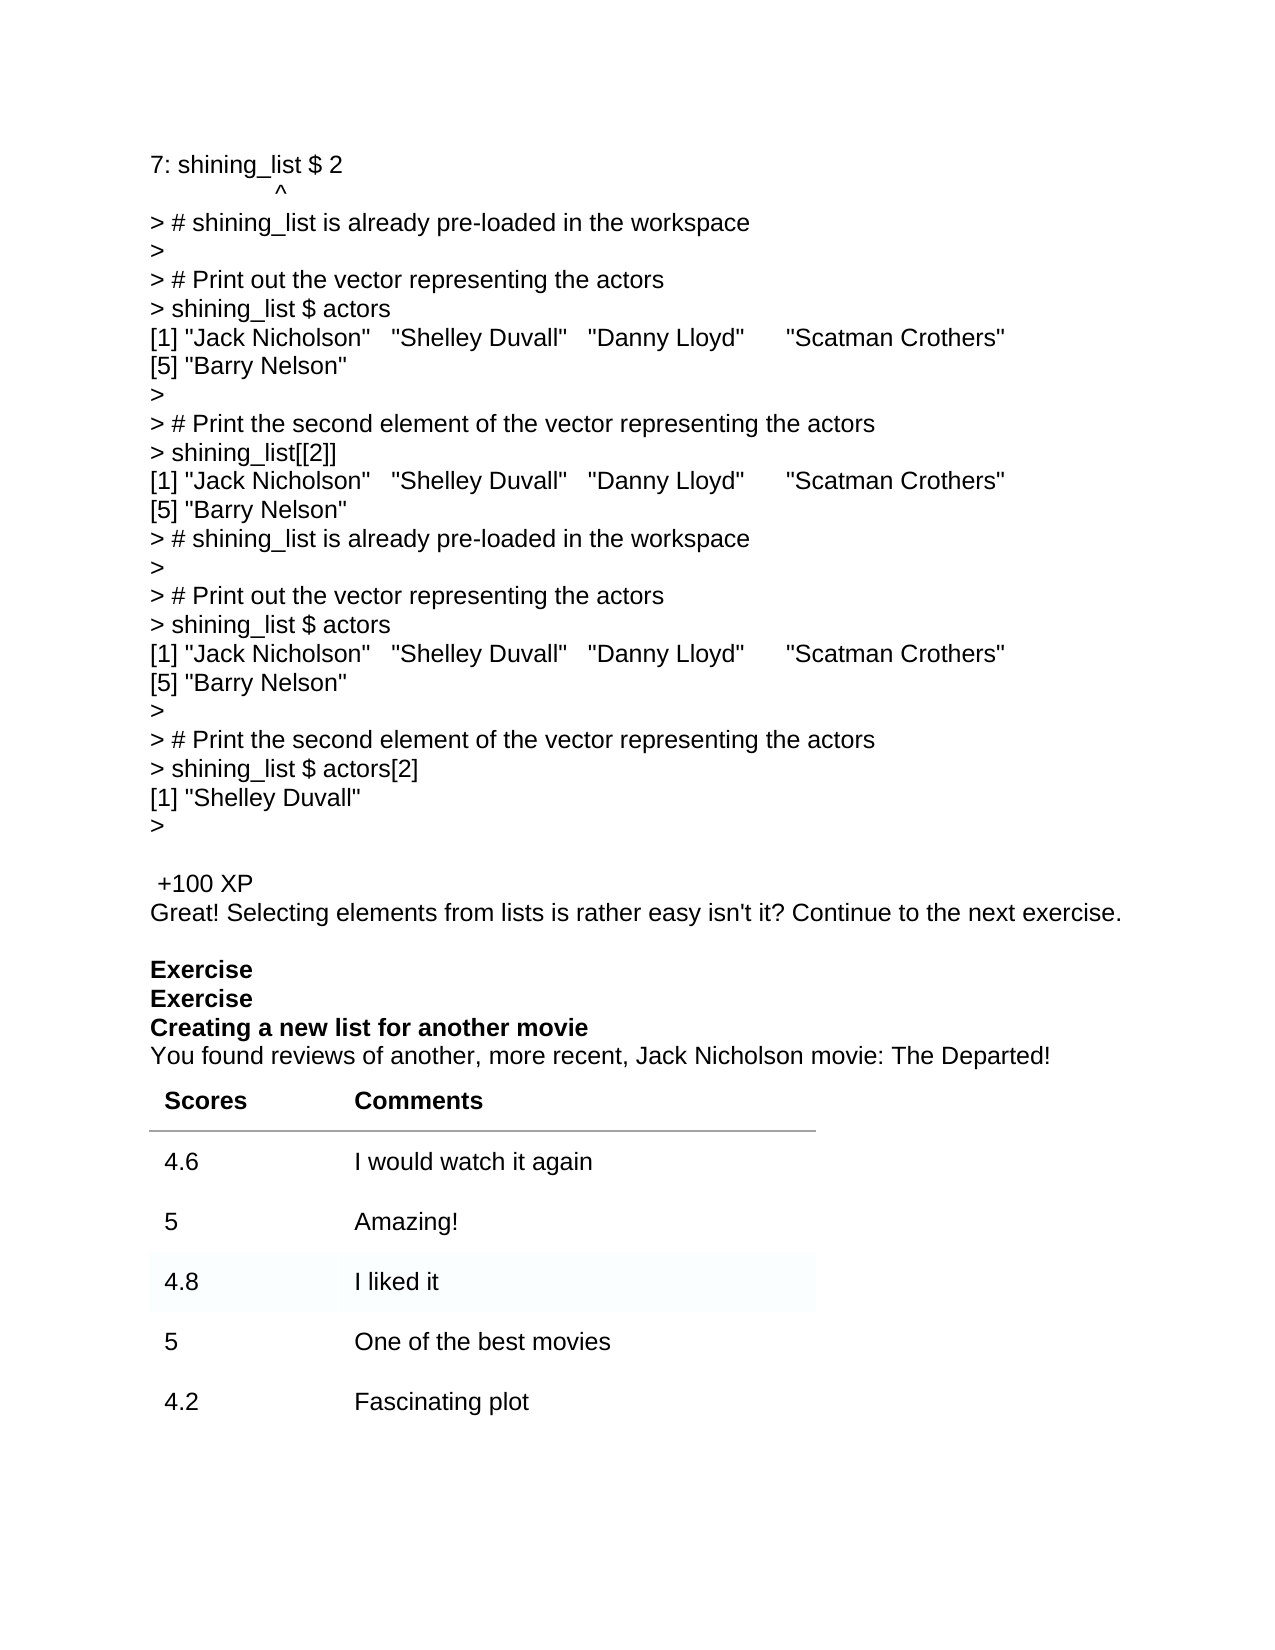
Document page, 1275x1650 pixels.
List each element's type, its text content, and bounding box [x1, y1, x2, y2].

text Great! Selecting elements from lists is rather easy isn't it? Continue to the next exercise. [150, 897, 1125, 926]
text [5] "Barry Nelson" [150, 667, 1125, 696]
text 7: shining_list $ 2 [150, 150, 1125, 179]
text [1] "Jack Nicholson" "Shelley Duvall" "Danny Lloyd" "Scatman Crothers" [150, 466, 1125, 495]
text [1] "Jack Nicholson" "Shelley Duvall" "Danny Lloyd" "Scatman Crothers" [150, 639, 1125, 667]
text > # Print out the vector representing the actors [150, 265, 1125, 294]
text > shining_list $ actors [150, 294, 1125, 322]
text [1] "Jack Nicholson" "Shelley Duvall" "Danny Lloyd" "Scatman Crothers" [150, 322, 1125, 351]
text > [150, 380, 1125, 409]
text ^ [150, 179, 1125, 207]
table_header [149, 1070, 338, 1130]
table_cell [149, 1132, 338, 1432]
text [5] "Barry Nelson" [150, 351, 1125, 380]
text > # shining_list is already pre-loaded in the workspace [150, 524, 1125, 552]
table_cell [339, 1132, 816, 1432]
text Exercise [150, 955, 1125, 984]
text You found reviews of another, more recent, Jack Nicholson movie: The Departed! [150, 1041, 1125, 1070]
text > [150, 552, 1125, 581]
text > [150, 811, 1125, 840]
text > shining_list $ actors [150, 610, 1125, 639]
text > # Print out the vector representing the actors [150, 581, 1125, 610]
text > [150, 696, 1125, 725]
text > # Print the second element of the vector representing the actors [150, 409, 1125, 437]
text > # shining_list is already pre-loaded in the workspace [150, 207, 1125, 236]
text [5] "Barry Nelson" [150, 495, 1125, 524]
text [1] "Shelley Duvall" [150, 782, 1125, 811]
text Exercise [150, 984, 1125, 1012]
text Creating a new list for another movie [150, 1012, 1125, 1041]
text > shining_list[[2]] [150, 437, 1125, 466]
text +100 XP [150, 869, 1125, 897]
text > shining_list $ actors[2] [150, 754, 1125, 782]
text > [150, 236, 1125, 265]
text > # Print the second element of the vector representing the actors [150, 725, 1125, 754]
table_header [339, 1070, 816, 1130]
